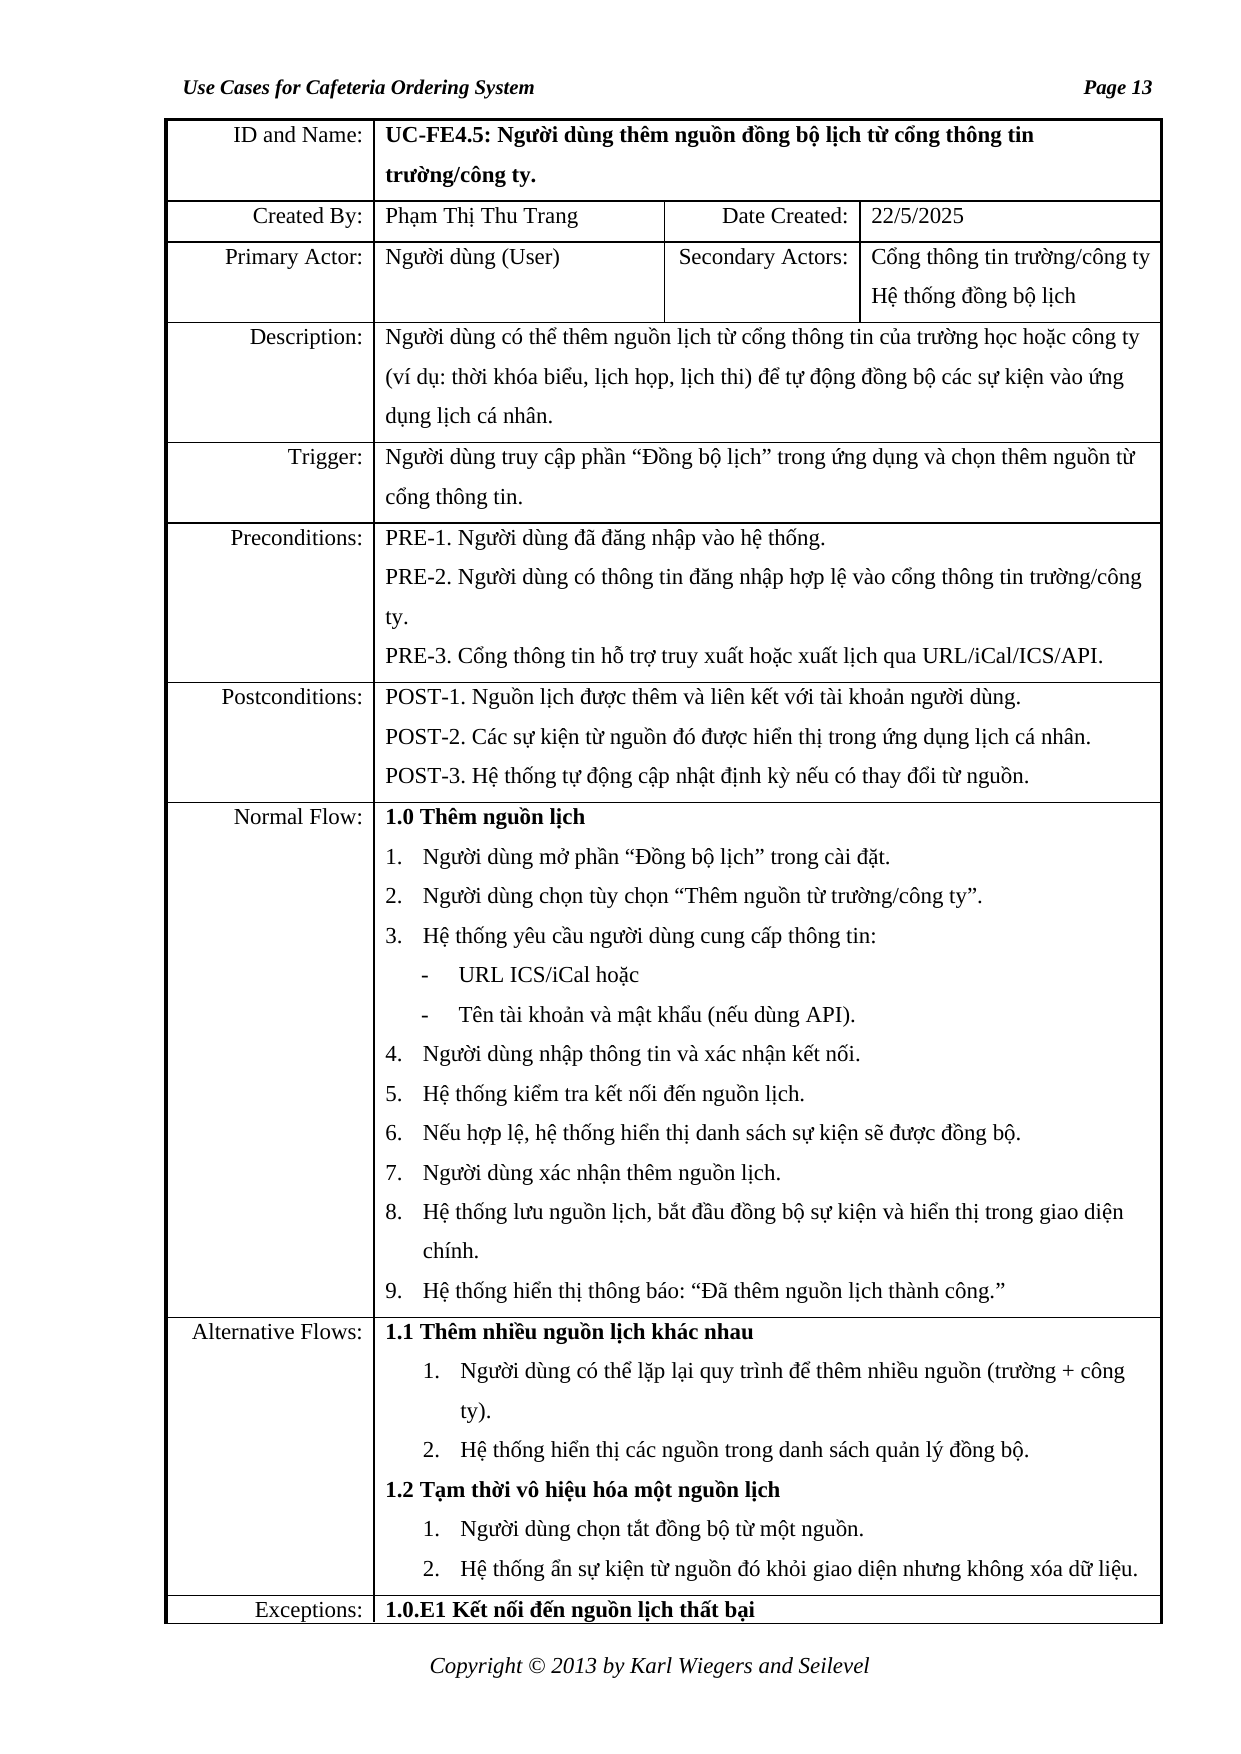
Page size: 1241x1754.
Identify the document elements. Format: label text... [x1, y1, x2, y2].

table_header UC-FE4.5: Người dùng thêm nguồn đồng bộ lịch từ cổng thông tin trường/công ty. [375, 121, 1160, 200]
table_cell Preconditions: [168, 524, 373, 682]
table_cell POST-1. Nguồn lịch được thêm và liên kết với tài khoản người dùng. POST-2. Các sự kiện từ nguồn đó được hiển thị trong ứng dụng lịch cá nhân. POST-3. Hệ thống tự động cập nhật định kỳ nếu có thay đổi từ nguồn. [375, 683, 1160, 802]
table_cell Người dùng (User) [375, 243, 664, 322]
table_cell 1.0 Thêm nguồn lịch Người dùng mở phần “Đồng bộ lịch” trong cài đặt. Người dùng chọn tùy chọn “Thêm nguồn từ trường/công ty”. Hệ thống yêu cầu người dùng cung cấp thông tin: URL ICS/iCal hoặc Tên tài khoản và mật khẩu (nếu dùng API). Người dùng nhập thông tin và xác nhận kết nối. Hệ thống kiểm tra kết nối đến nguồn lịch. Nếu hợp lệ, hệ thống hiển thị danh sách sự kiện sẽ được đồng bộ. Người dùng xác nhận thêm nguồn lịch. Hệ thống lưu nguồn lịch, bắt đầu đồng bộ sự kiện và hiển thị trong giao diện chính. Hệ thống hiển thị thông báo: “Đã thêm nguồn lịch thành công.” [375, 803, 1160, 1317]
table_cell Description: [168, 323, 373, 442]
table_cell Exceptions: [168, 1596, 373, 1622]
table_cell Người dùng truy cập phần “Đồng bộ lịch” trong ứng dụng và chọn thêm nguồn từ cổng thông tin. [375, 443, 1160, 522]
table_cell Cổng thông tin trường/công ty Hệ thống đồng bộ lịch [861, 243, 1160, 322]
table_cell Postconditions: [168, 683, 373, 802]
table_header ID and Name: [168, 121, 373, 200]
table_cell 22/5/2025 [861, 202, 1160, 241]
table_cell 1.1 Thêm nhiều nguồn lịch khác nhau Người dùng có thể lặp lại quy trình để thêm nhiều nguồn (trường + công ty). Hệ thống hiển thị các nguồn trong danh sách quản lý đồng bộ. 1.2 Tạm thời vô hiệu hóa một nguồn lịch Người dùng chọn tắt đồng bộ từ một nguồn. Hệ thống ẩn sự kiện từ nguồn đó khỏi giao diện nhưng không xóa dữ liệu. [375, 1318, 1160, 1594]
table_cell Normal Flow: [168, 803, 373, 1317]
table_cell PRE-1. Người dùng đã đăng nhập vào hệ thống. PRE-2. Người dùng có thông tin đăng nhập hợp lệ vào cổng thông tin trường/công ty. PRE-3. Cổng thông tin hỗ trợ truy xuất hoặc xuất lịch qua URL/iCal/ICS/API. [375, 524, 1160, 682]
table_cell Primary Actor: [168, 243, 373, 322]
table_cell Secondary Actors: [665, 243, 859, 322]
table_cell Phạm Thị Thu Trang [375, 202, 664, 241]
table_cell Người dùng có thể thêm nguồn lịch từ cổng thông tin của trường học hoặc công ty (ví dụ: thời khóa biểu, lịch họp, lịch thi) để tự động đồng bộ các sự kiện vào ứng dụng lịch cá nhân. [375, 323, 1160, 442]
table_cell Date Created: [665, 202, 859, 241]
table_cell Trigger: [168, 443, 373, 522]
table_cell Created By: [168, 202, 373, 241]
table_cell Alternative Flows: [168, 1318, 373, 1594]
